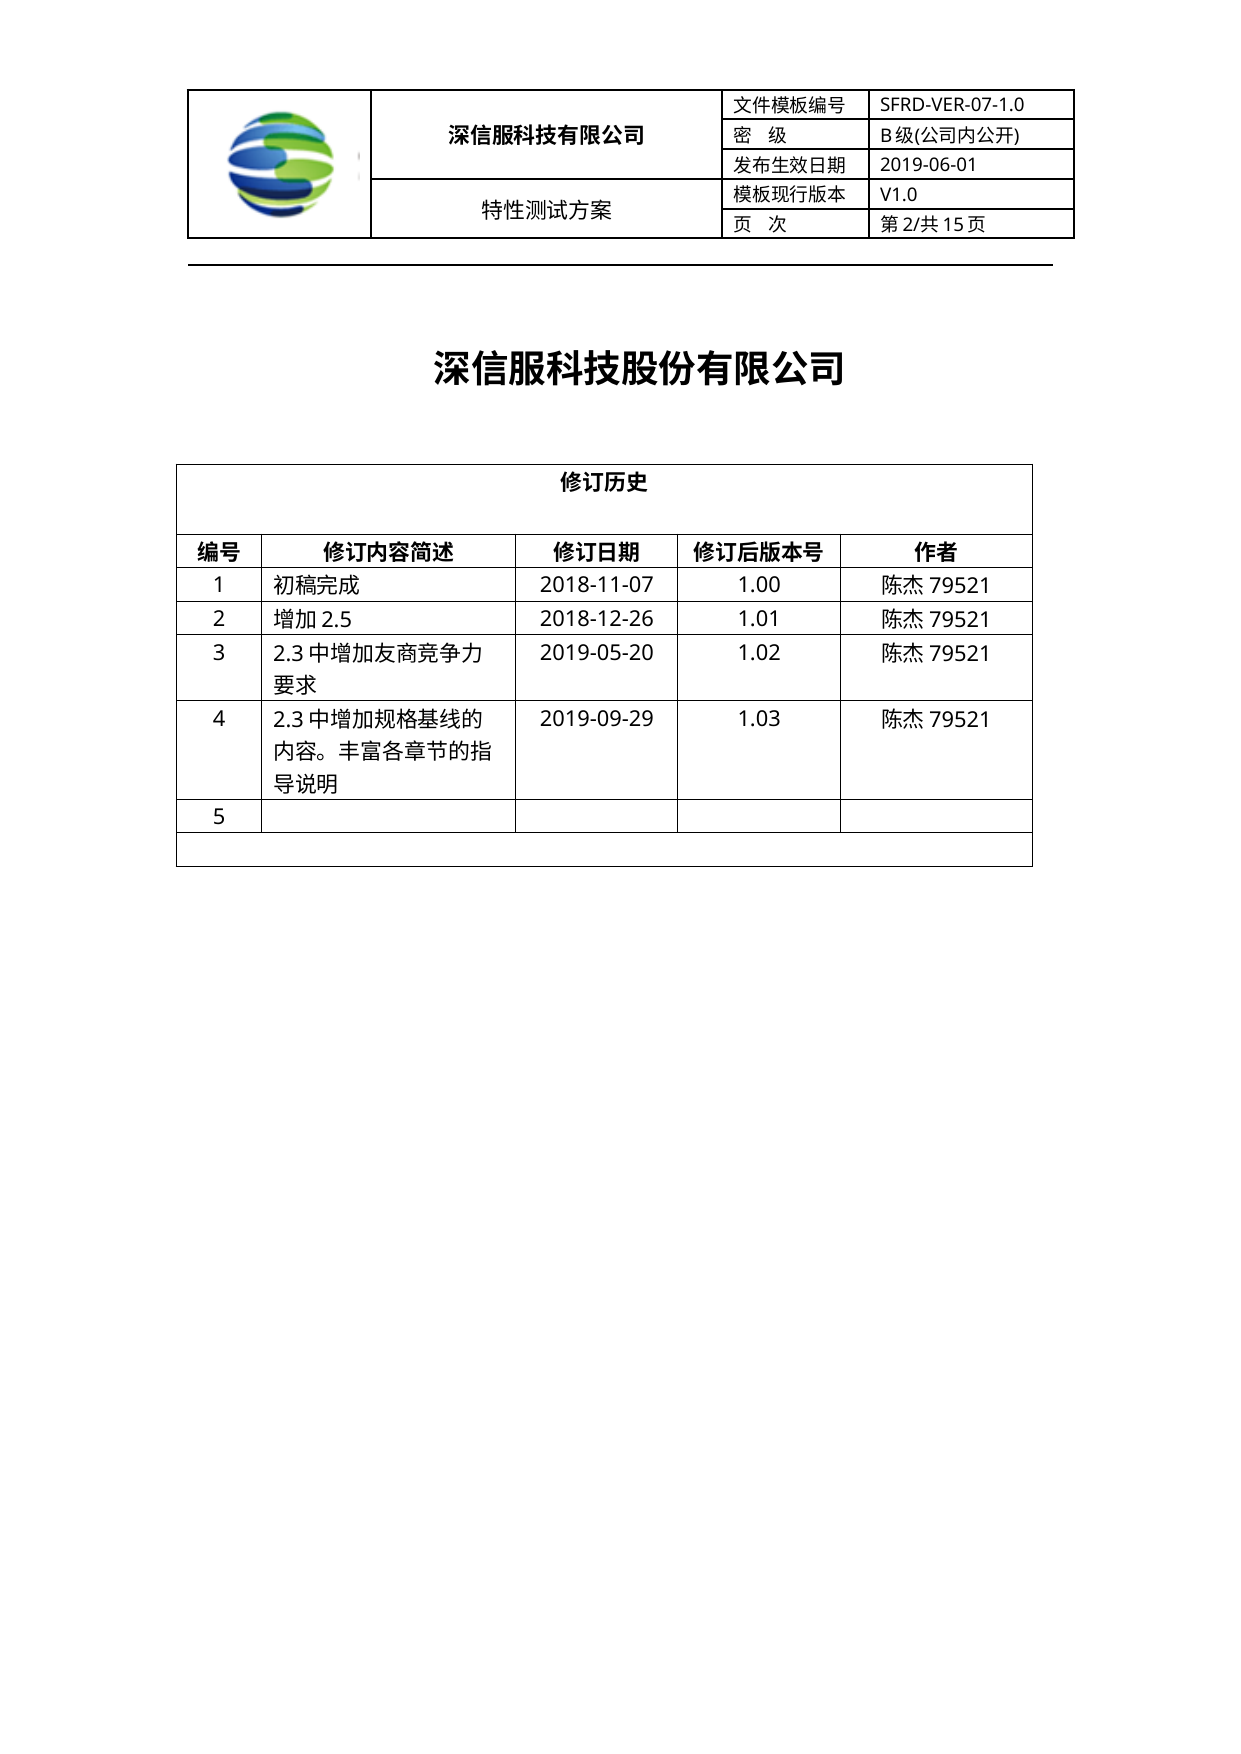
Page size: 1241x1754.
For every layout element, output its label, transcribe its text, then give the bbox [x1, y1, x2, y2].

table_cell 陈杰79521 [841, 602, 1032, 634]
table_cell 修订日期 [516, 535, 677, 567]
table_cell [841, 800, 1032, 832]
table_cell 初稿完成 [262, 568, 515, 601]
table_cell 陈杰79521 [841, 568, 1032, 601]
table_cell [516, 800, 677, 832]
table_cell 修订内容简述 [262, 535, 515, 567]
table_cell 1.00 [678, 568, 840, 601]
table_cell 2019-09-29 [516, 701, 677, 799]
table_cell [262, 800, 515, 832]
table_cell [678, 800, 840, 832]
table_cell 2019-05-20 [516, 635, 677, 700]
table_cell 2.3中增加友商竞争力要求 [262, 635, 515, 700]
table_cell 修订后版本号 [678, 535, 840, 567]
table_header 修订历史 [177, 465, 1032, 533]
table_cell 2.3中增加规格基线的内容。丰富各章节的指导说明 [262, 701, 515, 799]
table_cell 5 [177, 800, 261, 832]
table_cell 2 [177, 602, 261, 634]
table_cell 2018-12-26 [516, 602, 677, 634]
table_cell [177, 833, 1032, 866]
table_cell 编号 [177, 535, 261, 567]
table_cell 4 [177, 701, 261, 799]
table_cell 1.03 [678, 701, 840, 799]
table_cell 作者 [841, 535, 1032, 567]
picture [198, 100, 360, 227]
table_cell 1 [177, 568, 261, 601]
table_cell 3 [177, 635, 261, 700]
table_cell 2018-11-07 [516, 568, 677, 601]
table_cell 陈杰79521 [841, 701, 1032, 799]
table_cell 增加2.5 [262, 602, 515, 634]
text 深信服科技股份有限公司 [187, 333, 1053, 398]
table_cell 1.01 [678, 602, 840, 634]
table_cell 1.02 [678, 635, 840, 700]
table_cell 陈杰79521 [841, 635, 1032, 700]
